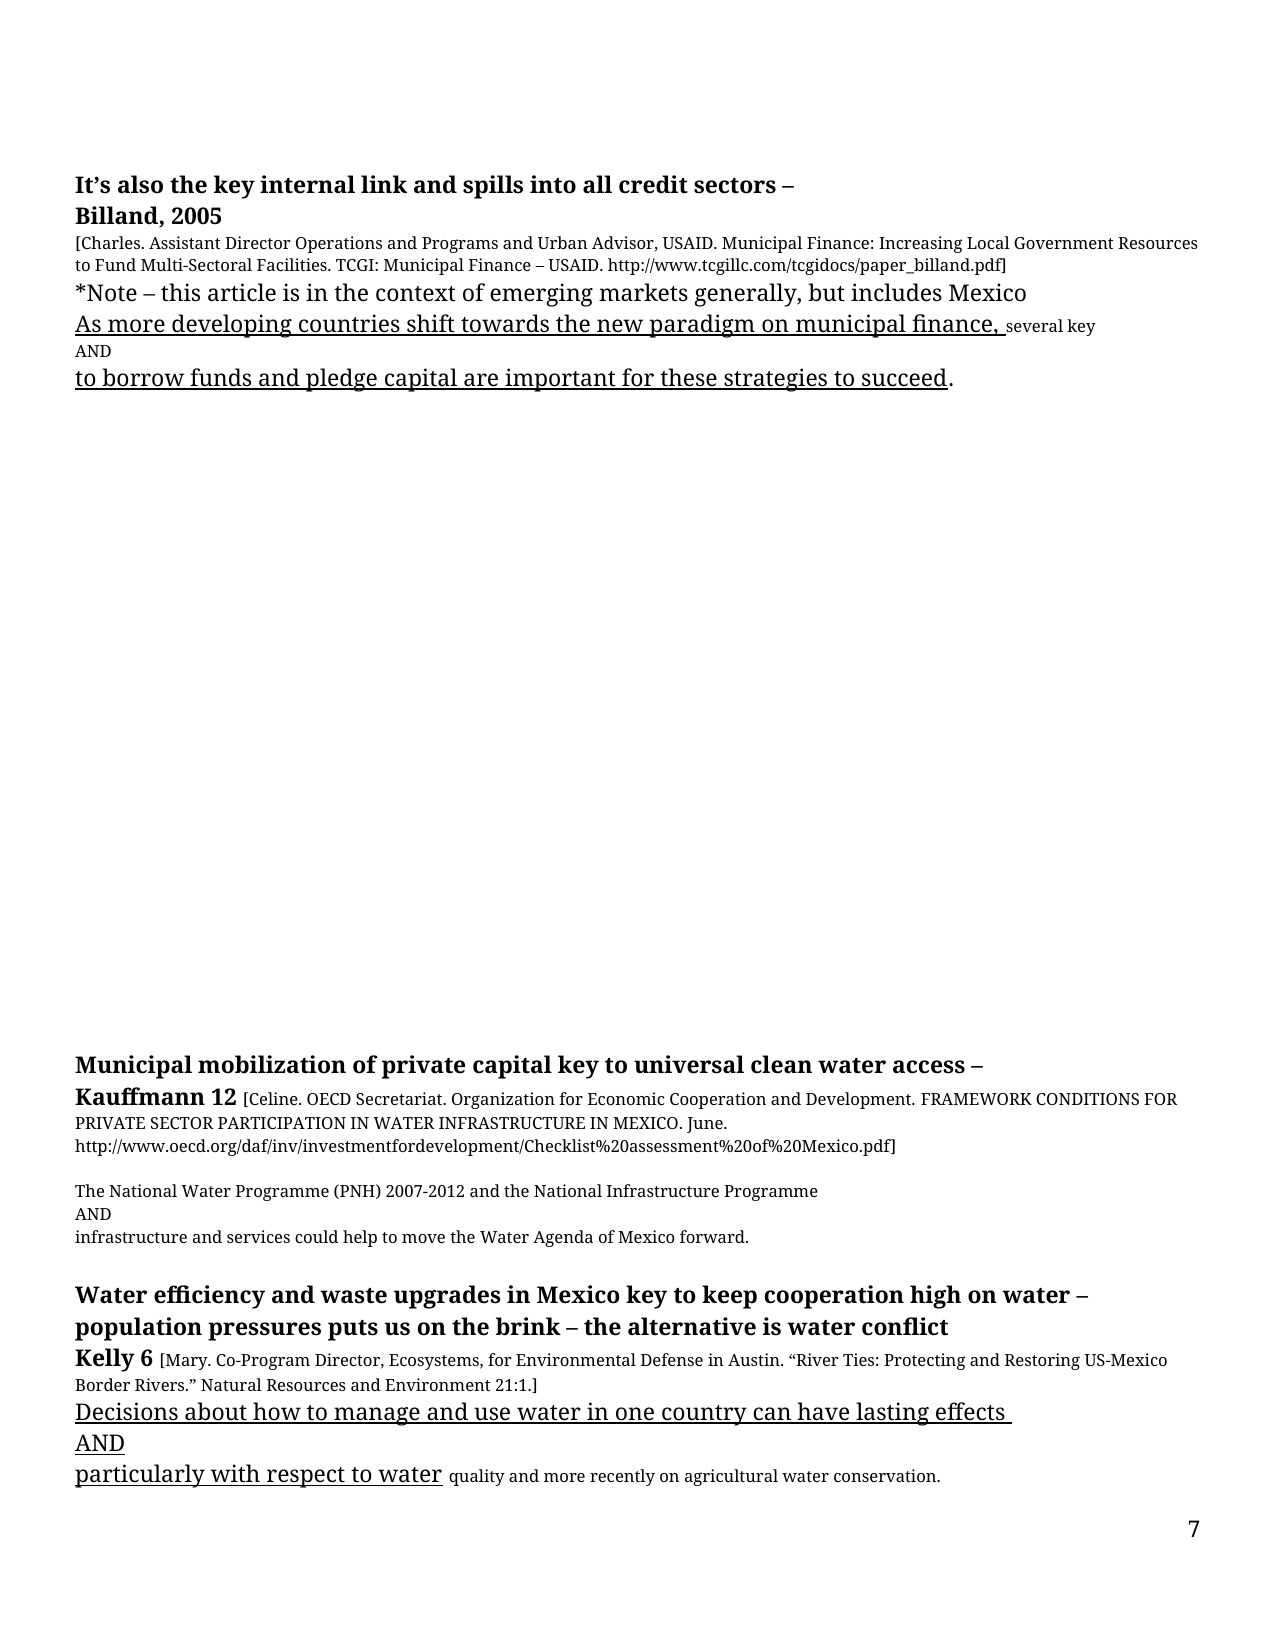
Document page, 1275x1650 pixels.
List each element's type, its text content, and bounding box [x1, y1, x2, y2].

text AND [75, 339, 1200, 362]
text AND [75, 1203, 1200, 1225]
text infrastructure and services could help to move the Water Agenda of Mexico forward. [75, 1225, 1200, 1248]
text to borrow funds and pledge capital are important for these strategies to succeed. [75, 362, 1200, 393]
text Municipal mobilization of private capital key to universal clean water access – [75, 1049, 1200, 1081]
text It’s also the key internal link and spills into all credit sectors – [75, 169, 1200, 200]
text Decisions about how to manage and use water in one country can have lasting effects [75, 1396, 1200, 1427]
text Billand, 2005 [75, 200, 1200, 231]
text AND [75, 1427, 1200, 1458]
text [Charles. Assistant Director Operations and Programs and Urban Advisor, USAID. Municipal Finance: Increasing Local Government Resources to Fund Multi-Sectoral Facilities. TCGI: Municipal Finance – USAID. http://www.tcgillc.com/tcgidocs/paper_billand.pdf] [75, 231, 1200, 277]
text particularly with respect to water quality and more recently on agricultural water conservation. [75, 1458, 1200, 1489]
text The National Water Programme (PNH) 2007-2012 and the National Infrastructure Programme [75, 1180, 1200, 1203]
text As more developing countries shift towards the new paradigm on municipal finance, several key [75, 308, 1200, 339]
text Water efficiency and waste upgrades in Mexico key to keep cooperation high on water – population pressures puts us on the brink – the alternative is water conflict [75, 1279, 1200, 1342]
text *Note – this article is in the context of emerging markets generally, but includes Mexico [75, 277, 1200, 308]
text Kelly 6 [Mary. Co-Program Director, Ecosystems, for Environmental Defense in Austin. “River Ties: Protecting and Restoring US-Mexico Border Rivers.” Natural Resources and Environment 21:1.] [75, 1342, 1200, 1396]
text Kauffmann 12 [Celine. OECD Secretariat. Organization for Economic Cooperation and Development. FRAMEWORK CONDITIONS FOR PRIVATE SECTOR PARTICIPATION IN WATER INFRASTRUCTURE IN MEXICO. June. http://www.oecd.org/daf/inv/investmentfordevelopment/Checklist%20assessment%20of%20Mexico.pdf] [75, 1081, 1200, 1157]
